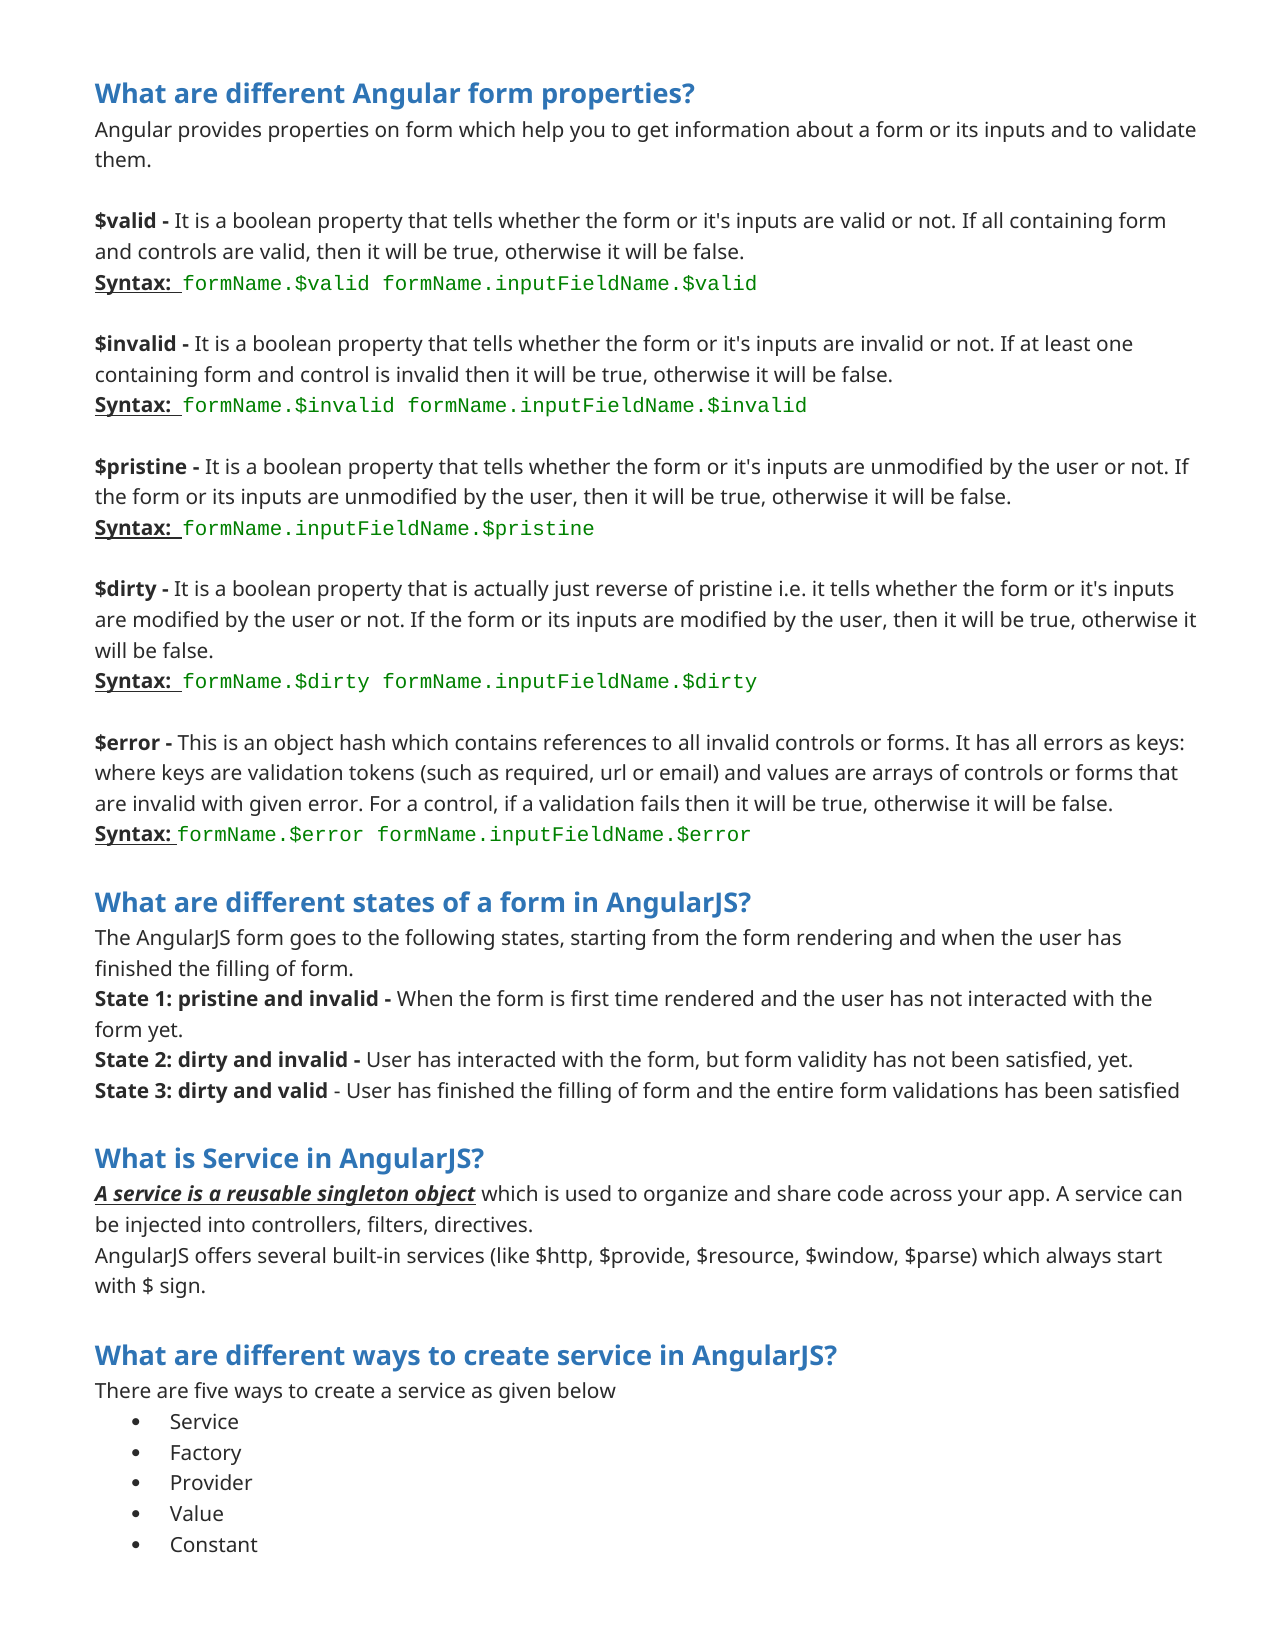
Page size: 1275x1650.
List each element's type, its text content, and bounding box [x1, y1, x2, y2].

text State 1: pristine and invalid - When the form is first time rendered and the user has not interacted with the form yet. [94, 984, 1200, 1043]
list Value [132, 1499, 1200, 1527]
subtitle What are different ways to create service in AngularJS? [94, 1337, 1200, 1374]
text Syntax: formName.$invalid formName.inputFieldName.$invalid [94, 391, 1200, 419]
text Syntax: formName.$valid formName.inputFieldName.$valid [94, 268, 1200, 296]
subtitle What is Service in AngularJS? [94, 1140, 1200, 1177]
text A service is a reusable singleton object which is used to organize and share code across your app. A service can be injected into controllers, filters, directives. [94, 1179, 1200, 1238]
list Constant [132, 1530, 1200, 1558]
text State 3: dirty and valid - User has finished the filling of form and the entire form validations has been satisfied [94, 1076, 1200, 1104]
text The AngularJS form goes to the following states, starting from the form rendering and when the user has finished the filling of form. [94, 923, 1200, 982]
text Syntax: formName.$dirty formName.inputFieldName.$dirty [94, 666, 1200, 695]
list Service [132, 1407, 1200, 1436]
text Syntax: formName.$error formName.inputFieldName.$error [94, 819, 1200, 848]
list Factory [132, 1438, 1200, 1466]
text Angular provides properties on form which help you to get information about a form or its inputs and to validate them. [94, 115, 1200, 174]
text There are five ways to create a service as given below [94, 1377, 1200, 1405]
list Provider [132, 1468, 1200, 1497]
text $invalid - It is a boolean property that tells whether the form or it's inputs are invalid or not. If at least one containing form and control is invalid then it will be true, otherwise it will be false. [94, 329, 1200, 388]
subtitle What are different states of a form in AngularJS? [94, 883, 1200, 920]
text AngularJS offers several built-in services (like $http, $provide, $resource, $window, $parse) which always start with $ sign. [94, 1241, 1200, 1300]
text State 2: dirty and invalid - User has interacted with the form, but form validity has not been satisfied, yet. [94, 1046, 1200, 1074]
text $pristine - It is a boolean property that tells whether the form or it's inputs are unmodified by the user or not. If the form or its inputs are unmodified by the user, then it will be true, otherwise it will be false. [94, 452, 1200, 511]
text $dirty - It is a boolean property that is actually just reverse of pristine i.e. it tells whether the form or it's inputs are modified by the user or not. If the form or its inputs are modified by the user, then it will be true, otherwise it will be false. [94, 574, 1200, 664]
text $valid - It is a boolean property that tells whether the form or it's inputs are valid or not. If all containing form and controls are valid, then it will be true, otherwise it will be false. [94, 207, 1200, 266]
subtitle What are different Angular form properties? [94, 75, 1200, 112]
text $error - This is an object hash which contains references to all invalid controls or forms. It has all errors as keys: where keys are validation tokens (such as required, url or email) and values are arrays of controls or forms that are invalid with given error. For a control, if a validation fails then it will be true, otherwise it will be false. [94, 728, 1200, 817]
text Syntax: formName.inputFieldName.$pristine [94, 513, 1200, 542]
